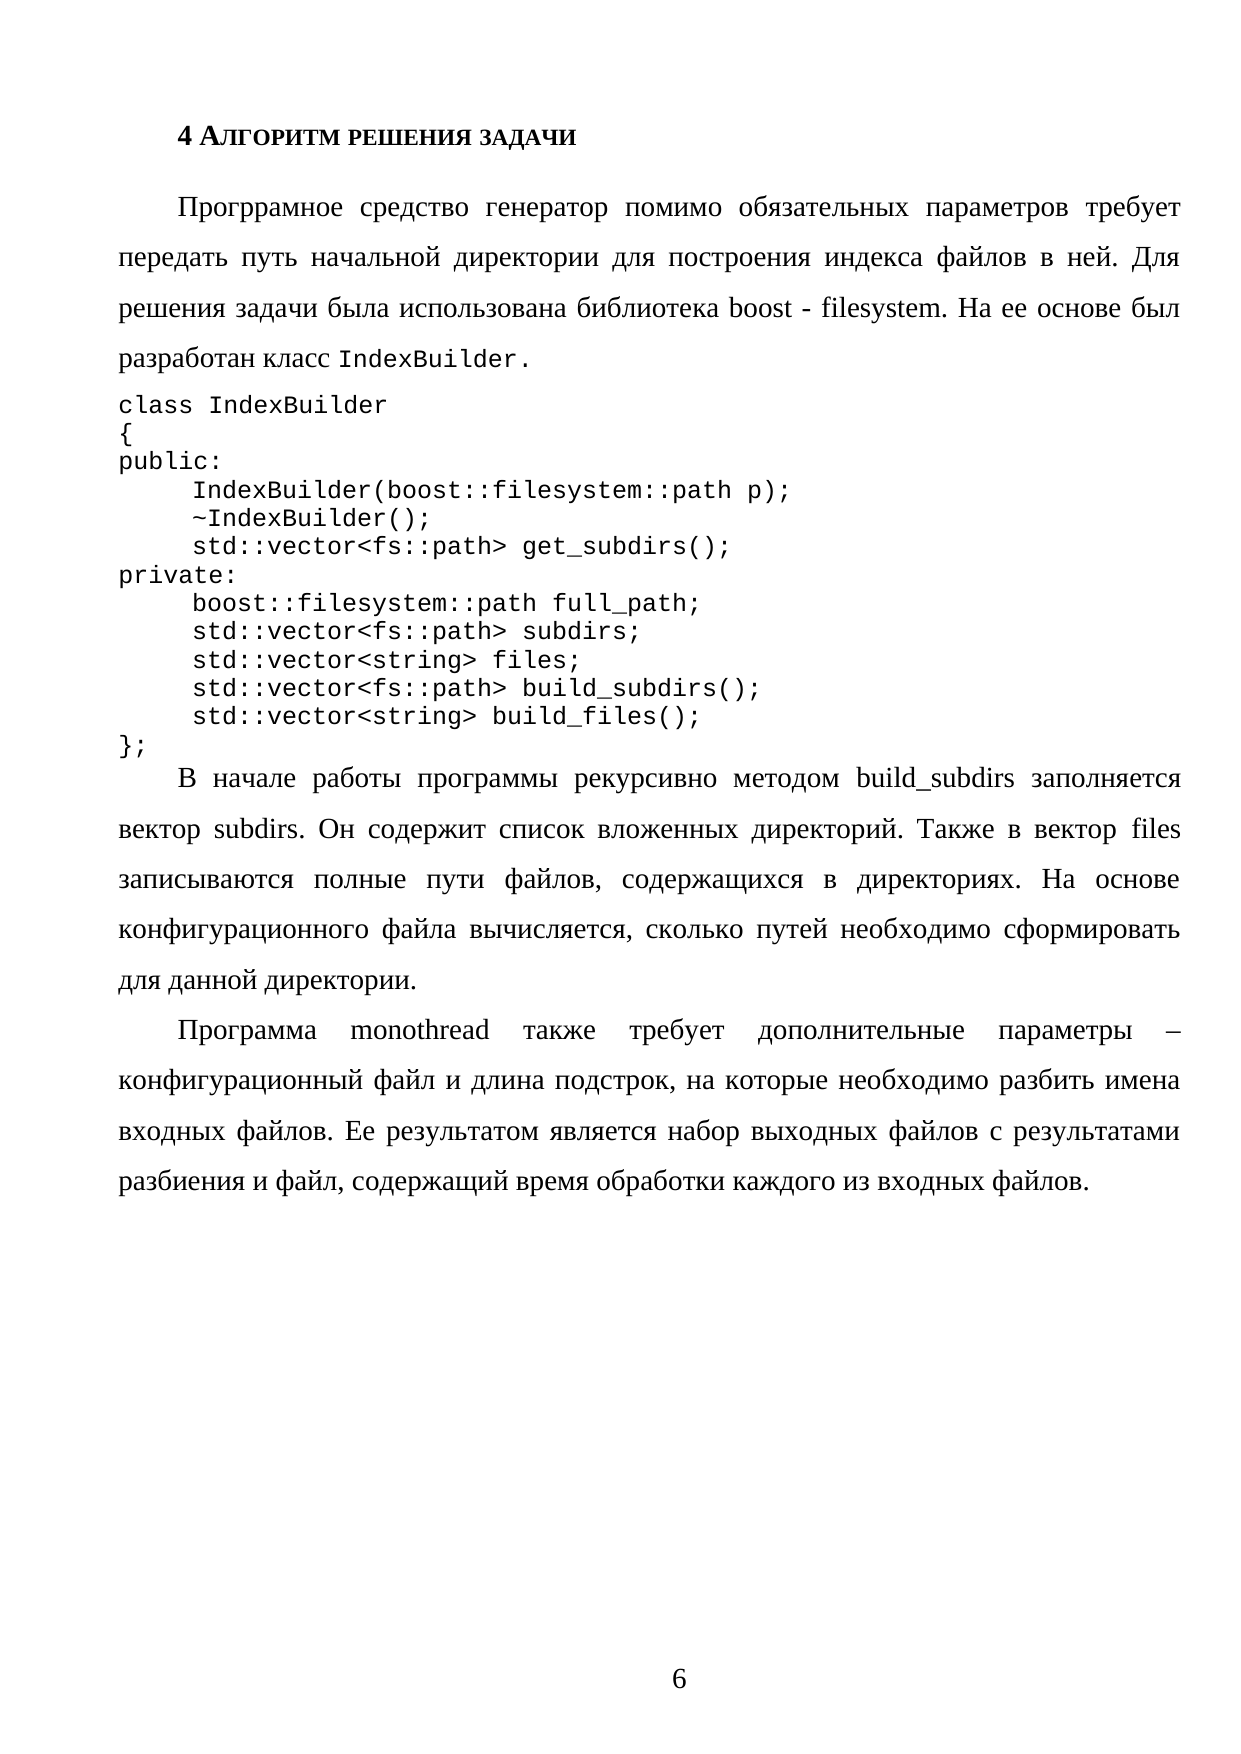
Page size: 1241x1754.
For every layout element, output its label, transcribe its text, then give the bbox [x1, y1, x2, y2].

text Прогррамное средство генератор помимо обязательных параметров требует передать путь начальной директории для построения индекса файлов в ней. Для решения задачи была использована библиотека boost - filesystem. На ее основе был разработан класс IndexBuilder. [118, 189, 1181, 375]
text boost::filesystem::path full_path; [118, 591, 1181, 619]
text std::vector<string> files; [118, 647, 1181, 676]
text }; [118, 732, 1181, 761]
text public: [118, 449, 1181, 477]
text IndexBuilder(boost::filesystem::path p); [118, 477, 1181, 506]
text std::vector<fs::path> get_subdirs(); [118, 534, 1181, 562]
text Программа monothread также требует дополнительные параметры – конфигурационный файл и длина подстрок, на которые необходимо разбить имена входных файлов. Ее результатом является набор выходных файлов с результатами разбиения и файл, содержащий время обработки каждого из входных файлов. [118, 1012, 1181, 1197]
subtitle Алгоритм решения задачи [177, 118, 1181, 152]
text class IndexBuilder [118, 392, 1181, 421]
text private: [118, 562, 1181, 591]
text std::vector<fs::path> subdirs; [118, 619, 1181, 647]
text ~IndexBuilder(); [118, 506, 1181, 534]
text В начале работы программы рекурсивно методом build_subdirs заполняется вектор subdirs. Он содержит список вложенных директорий. Также в вектор files записываются полные пути файлов, содержащихся в директориях. На основе конфигурационного файла вычисляется, сколько путей необходимо сформировать для данной директории. [118, 761, 1181, 995]
text std::vector<fs::path> build_subdirs(); [118, 676, 1181, 704]
text { [118, 421, 1181, 449]
text std::vector<string> build_files(); [118, 704, 1181, 732]
